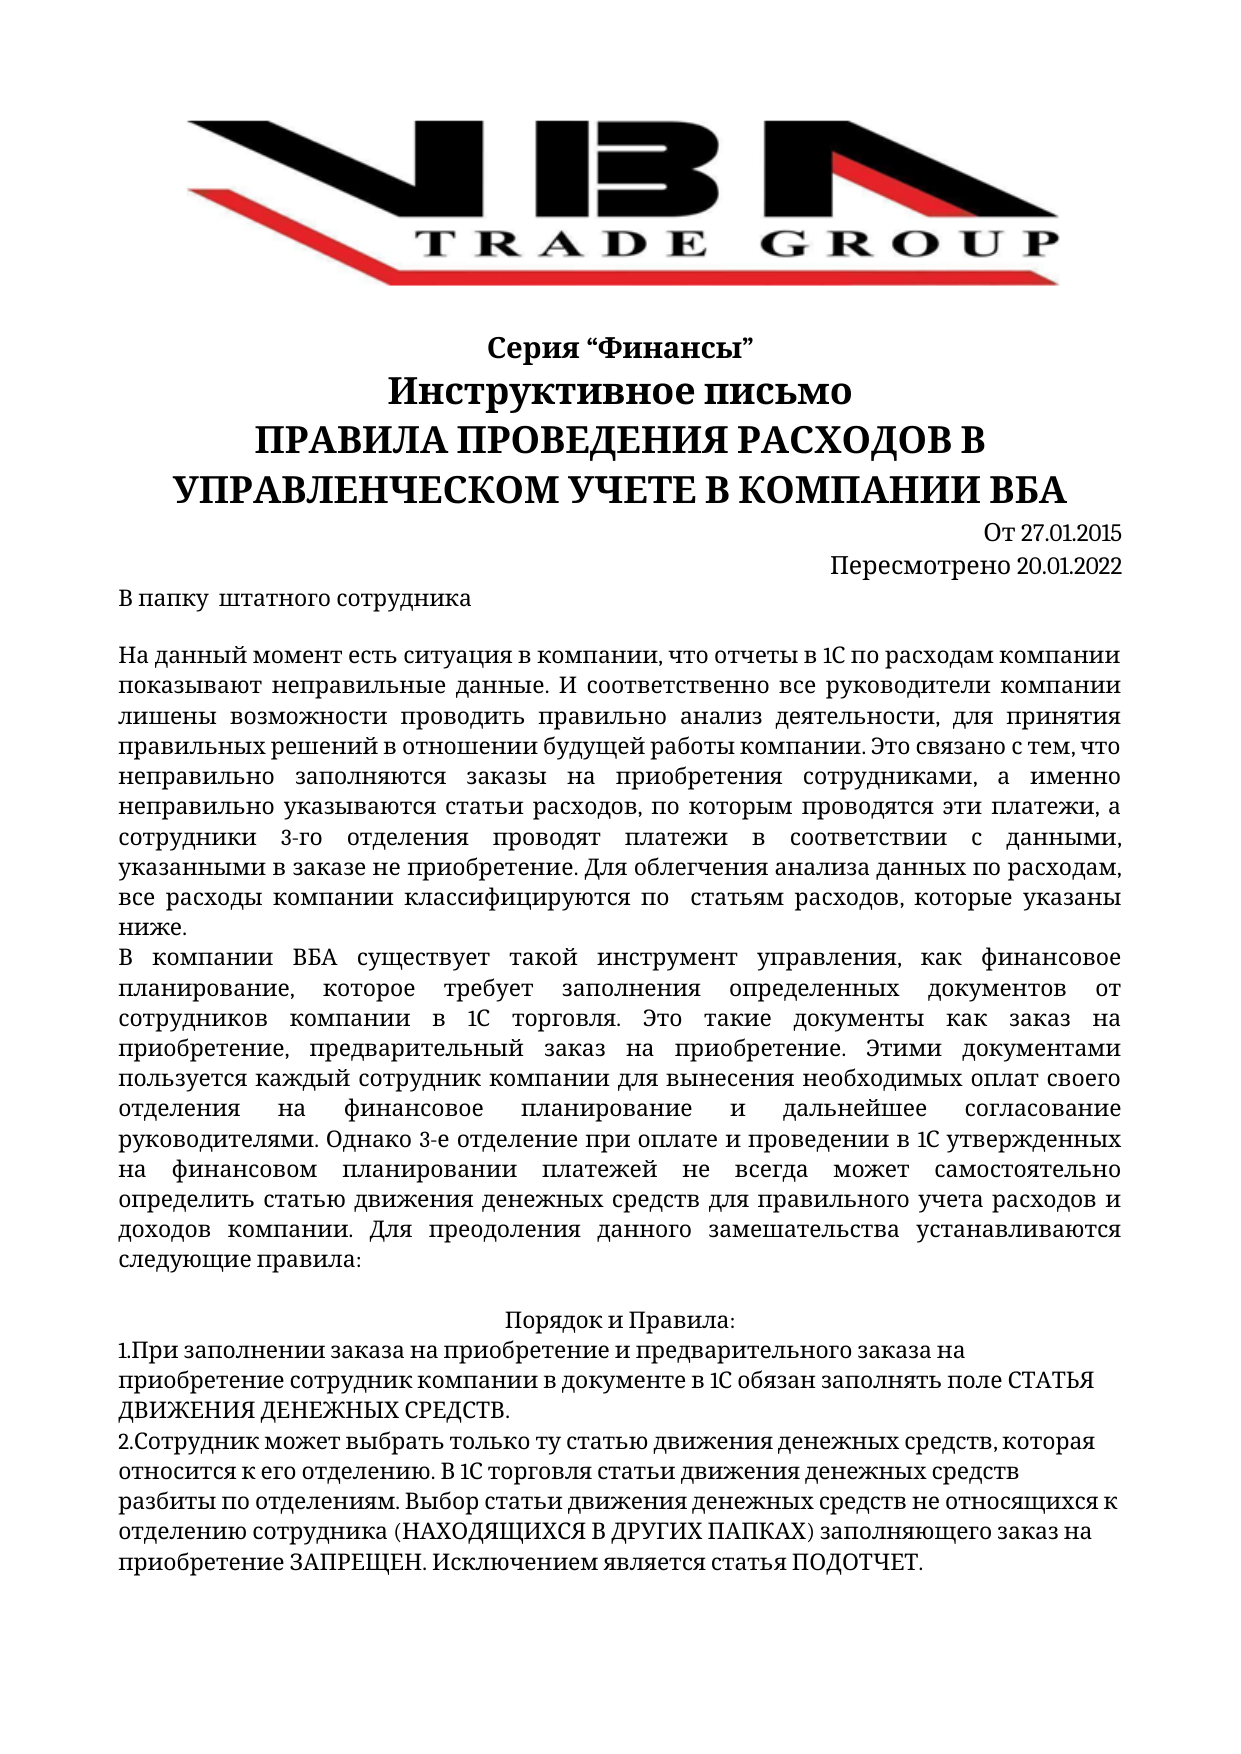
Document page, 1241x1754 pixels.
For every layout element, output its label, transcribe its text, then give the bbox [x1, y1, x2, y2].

text 2.Сотрудник может выбрать только ту статью движения денежных средств, которая относится к его отделению. В 1С торговля статьи движения денежных средств разбиты по отделениям. Выбор статьи движения денежных средств не относящихся к отделению сотрудника (НАХОДЯЩИХСЯ В ДРУГИХ ПАПКАХ) заполняющего заказ на приобретение ЗАПРЕЩЕН. Исключением является статья ПОДОТЧЕТ. [118, 1428, 1122, 1576]
text Инструктивное письмо [118, 371, 1122, 414]
text В папку штатного сотрудника [118, 585, 1122, 612]
text На данный момент есть ситуация в компании, что отчеты в 1С по расходам компании показывают неправильные данные. И соответственно все руководители компании лишены возможности проводить правильно анализ деятельности, для принятия правильных решений в отношении будущей работы компании. Это связано с тем, что неправильно заполняются заказы на приобретения сотрудниками, а именно неправильно указываются статьи расходов, по которым проводятся эти платежи, а сотрудники 3-го отделения проводят платежи в соответствии с данными, указанными в заказе не приобретение. Для облегчения анализа данных по расходам, все расходы компании классифицируются по статьям расходов, которые указаны ниже. [118, 643, 1122, 941]
text Пересмотрено 20.01.2022 [118, 552, 1122, 581]
text ПРАВИЛА ПРОВЕДЕНИЯ РАСХОДОВ В УПРАВЛЕНЧЕСКОМ УЧЕТЕ В КОМПАНИИ ВБА [118, 420, 1122, 513]
text В компании ВБА существует такой инструмент управления, как финансовое планирование, которое требует заполнения определенных документов от сотрудников компании в 1С торговля. Это такие документы как заказ на приобретение, предварительный заказ на приобретение. Этими документами пользуется каждый сотрудник компании для вынесения необходимых оплат своего отделения на финансовое планирование и дальнейшее согласование руководителями. Однако 3-е отделение при оплате и проведении в 1С утвержденных на финансовом планировании платежей не всегда может самостоятельно определить статью движения денежных средств для правильного учета расходов и доходов компании. Для преодоления данного замешательства устанавливаются следующие правила: [118, 945, 1122, 1273]
picture [184, 118, 1063, 289]
text Серия “Финансы” [118, 332, 1122, 366]
text От 27.01.2015 [118, 519, 1122, 548]
text Порядок и Правила: [118, 1308, 1122, 1334]
text 1.При заполнении заказа на приобретение и предварительного заказа на приобретение сотрудник компании в документе в 1С обязан заполнять поле СТАТЬЯ ДВИЖЕНИЯ ДЕНЕЖНЫХ СРЕДСТВ. [118, 1338, 1122, 1424]
